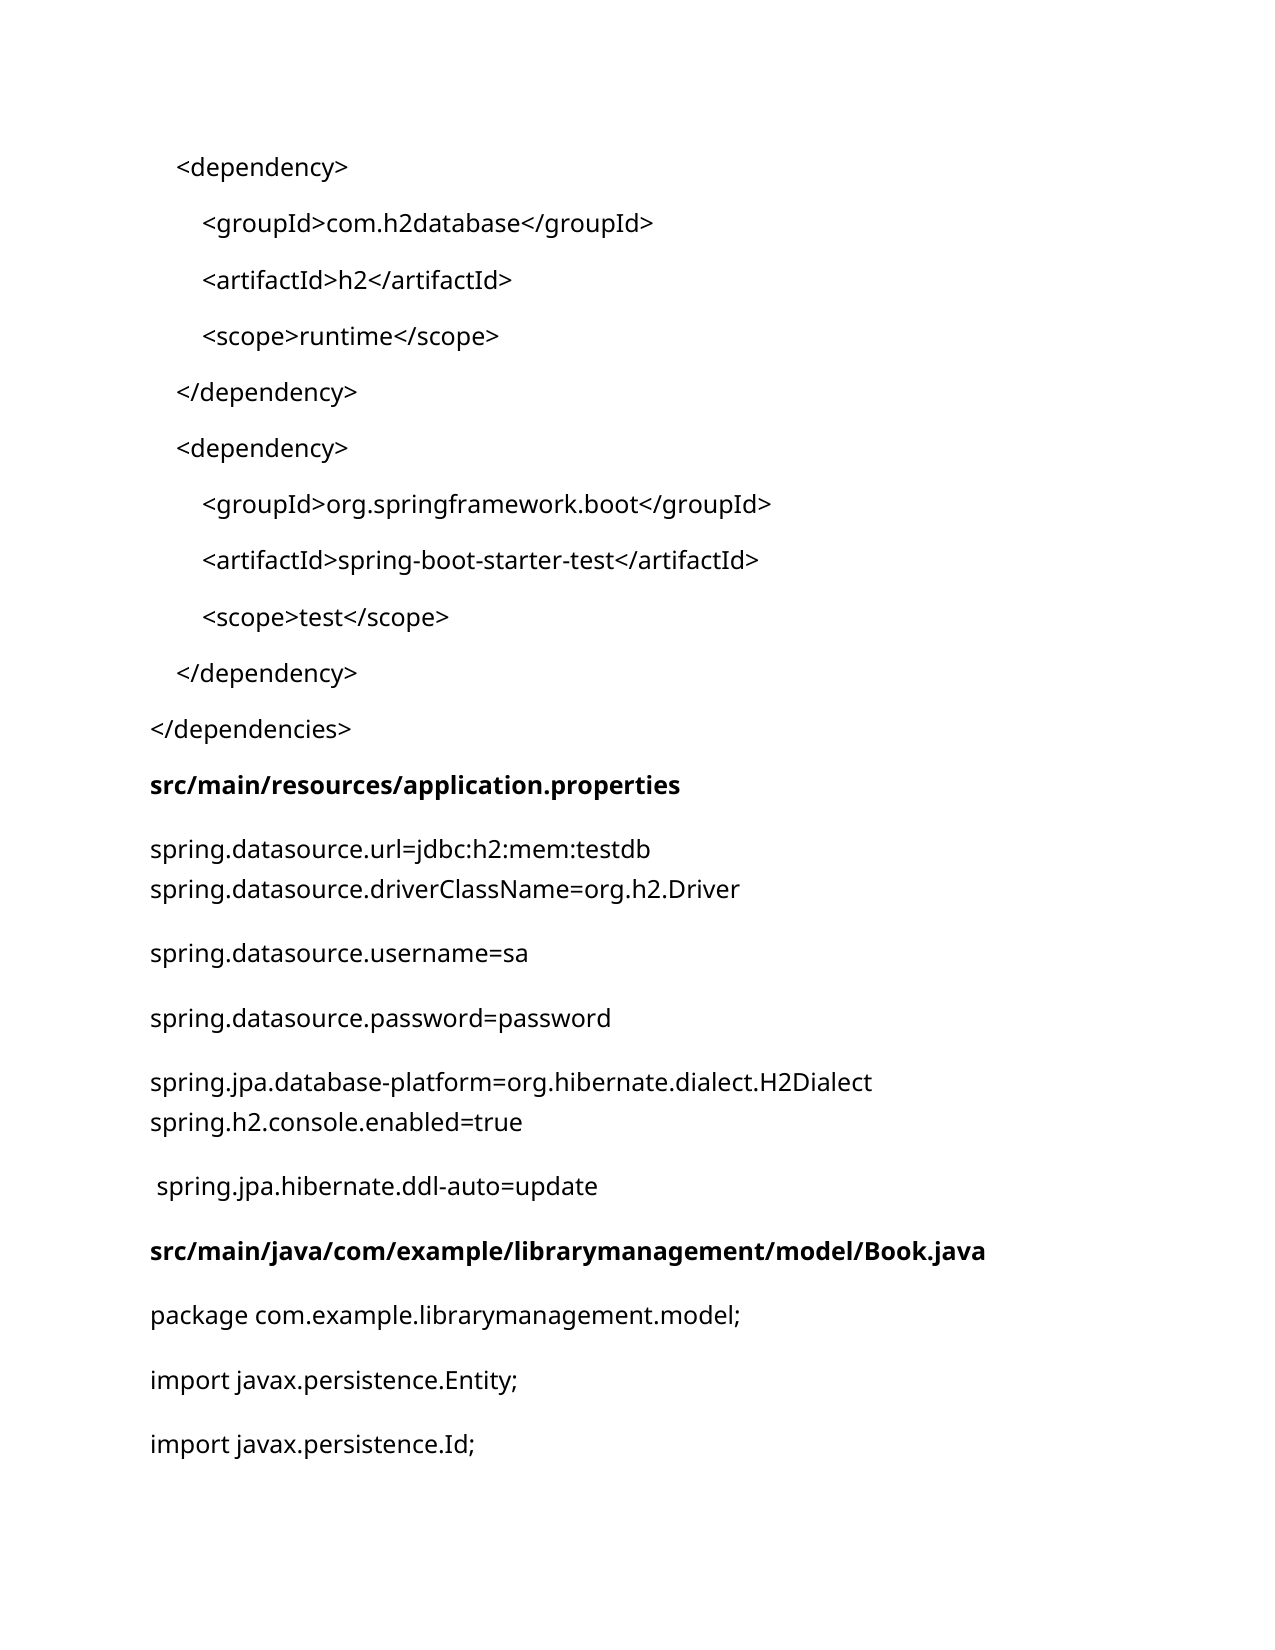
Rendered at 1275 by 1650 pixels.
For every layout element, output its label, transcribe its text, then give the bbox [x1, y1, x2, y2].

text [150, 487, 1125, 521]
text <dependency> [150, 150, 1125, 184]
text import javax.persistence.Entity; [150, 1362, 1125, 1396]
text <dependency> [150, 431, 1125, 465]
text </dependencies> [150, 711, 1125, 746]
text <artifactId>spring-boot-starter-test</artifactId> [150, 543, 1125, 577]
text spring.datasource.username=sa [150, 936, 1125, 970]
text </dependency> [150, 374, 1125, 409]
text import javax.persistence.Id; [150, 1427, 1125, 1461]
text </dependency> [150, 655, 1125, 689]
text <scope>test</scope> [150, 599, 1125, 633]
text spring.jpa.hibernate.ddl-auto=update [150, 1169, 1125, 1203]
text src/main/resources/application.properties [150, 768, 1125, 802]
text <scope>runtime</scope> [150, 318, 1125, 352]
text spring.datasource.password=password [150, 1001, 1125, 1034]
text spring.datasource.url=jdbc:h2:mem:testdb spring.datasource.driverClassName=org.h2.Driver [150, 832, 1125, 906]
text spring.jpa.database-platform=org.hibernate.dialect.H2Dialect spring.h2.console.enabled=true [150, 1065, 1125, 1138]
text src/main/java/com/example/librarymanagement/model/Book.java [150, 1233, 1125, 1267]
text <artifactId>h2</artifactId> [150, 262, 1125, 296]
text <groupId>com.h2database</groupId> [150, 206, 1125, 240]
text package com.example.librarymanagement.model; [150, 1298, 1125, 1332]
